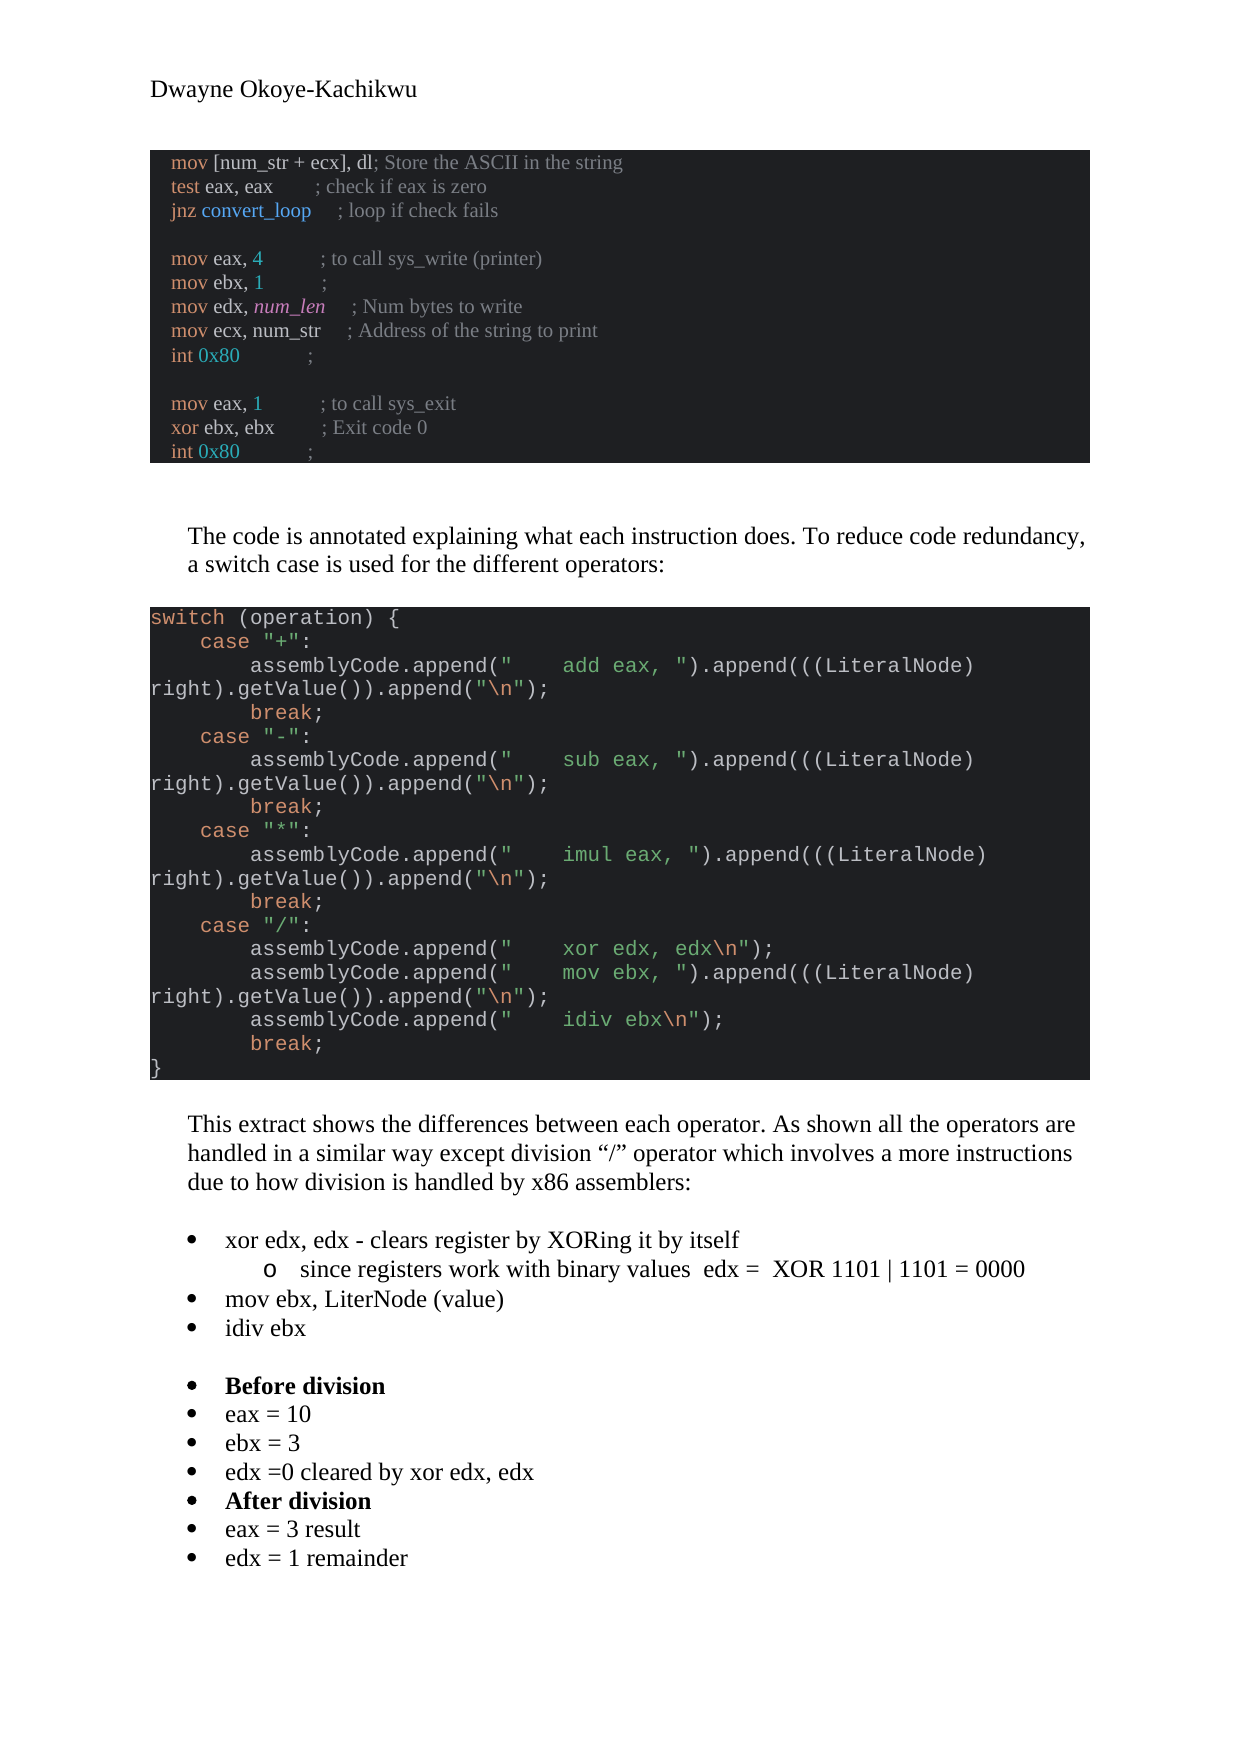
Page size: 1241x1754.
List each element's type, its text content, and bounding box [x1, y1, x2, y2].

list eax = 3 result [187, 1514, 1090, 1543]
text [150, 150, 1090, 463]
text The code is annotated explaining what each instruction does. To reduce code redundancy, a switch case is used for the different operators: [187, 521, 1090, 578]
list ebx = 3 [187, 1428, 1090, 1457]
list idiv ebx [187, 1313, 1090, 1342]
list since registers work with binary values edx = XOR 1101 | 1101 = 0000 [262, 1254, 1090, 1284]
text switch (operation) { case "+": assemblyCode.append(" add eax, ").append(((LiteralNode) right).getValue()).append("\n"); break; case "-": assemblyCode.append(" sub eax, ").append(((LiteralNode) right).getValue()).append("\n"); break; case "*": assemblyCode.append(" imul eax, ").append(((LiteralNode) right).getValue()).append("\n"); break; case "/": assemblyCode.append(" xor edx, edx\n"); assemblyCode.append(" mov ebx, ").append(((LiteralNode) right).getValue()).append("\n"); assemblyCode.append(" idiv ebx\n"); break; } [150, 607, 1090, 1080]
list mov ebx, LiterNode (value) [187, 1284, 1090, 1313]
list xor edx, edx - clears register by XORing it by itself [187, 1225, 1090, 1254]
text This extract shows the differences between each operator. As shown all the operators are handled in a similar way except division “/” operator which involves a more instructions due to how division is handled by x86 assemblers: [187, 1109, 1090, 1196]
list After division [187, 1486, 1090, 1514]
list Before division [187, 1371, 1090, 1399]
list eax = 10 [187, 1399, 1090, 1428]
list edx =0 cleared by xor edx, edx [187, 1457, 1090, 1486]
list edx = 1 remainder [187, 1543, 1090, 1572]
